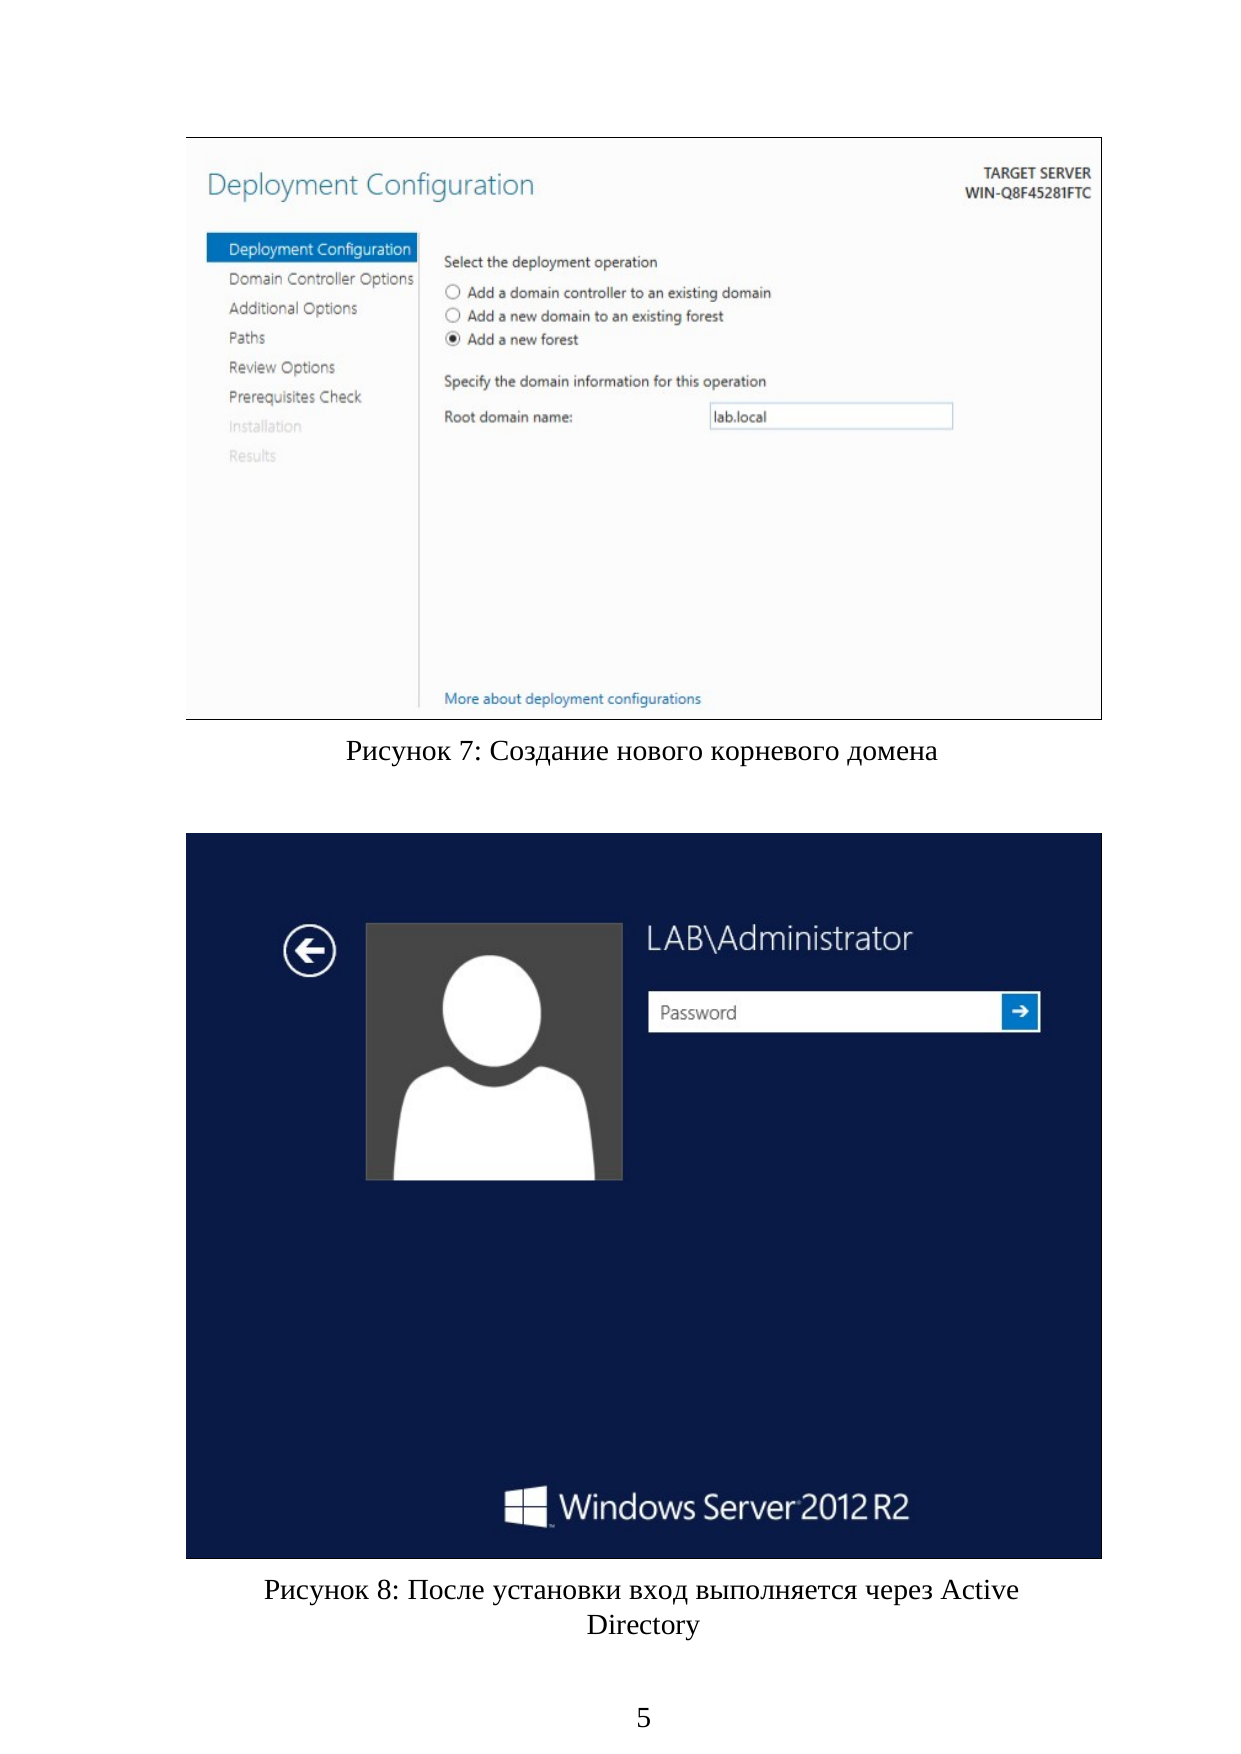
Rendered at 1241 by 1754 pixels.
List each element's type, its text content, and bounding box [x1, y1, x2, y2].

picture [186, 833, 1101, 1558]
text Рисунок 8: После установки вход выполняется через Active Directory [263, 1572, 1031, 1641]
text Рисунок 7: Создание нового корневого домена [346, 733, 1154, 767]
picture [186, 138, 1101, 719]
text 5 [636, 1700, 1154, 1734]
